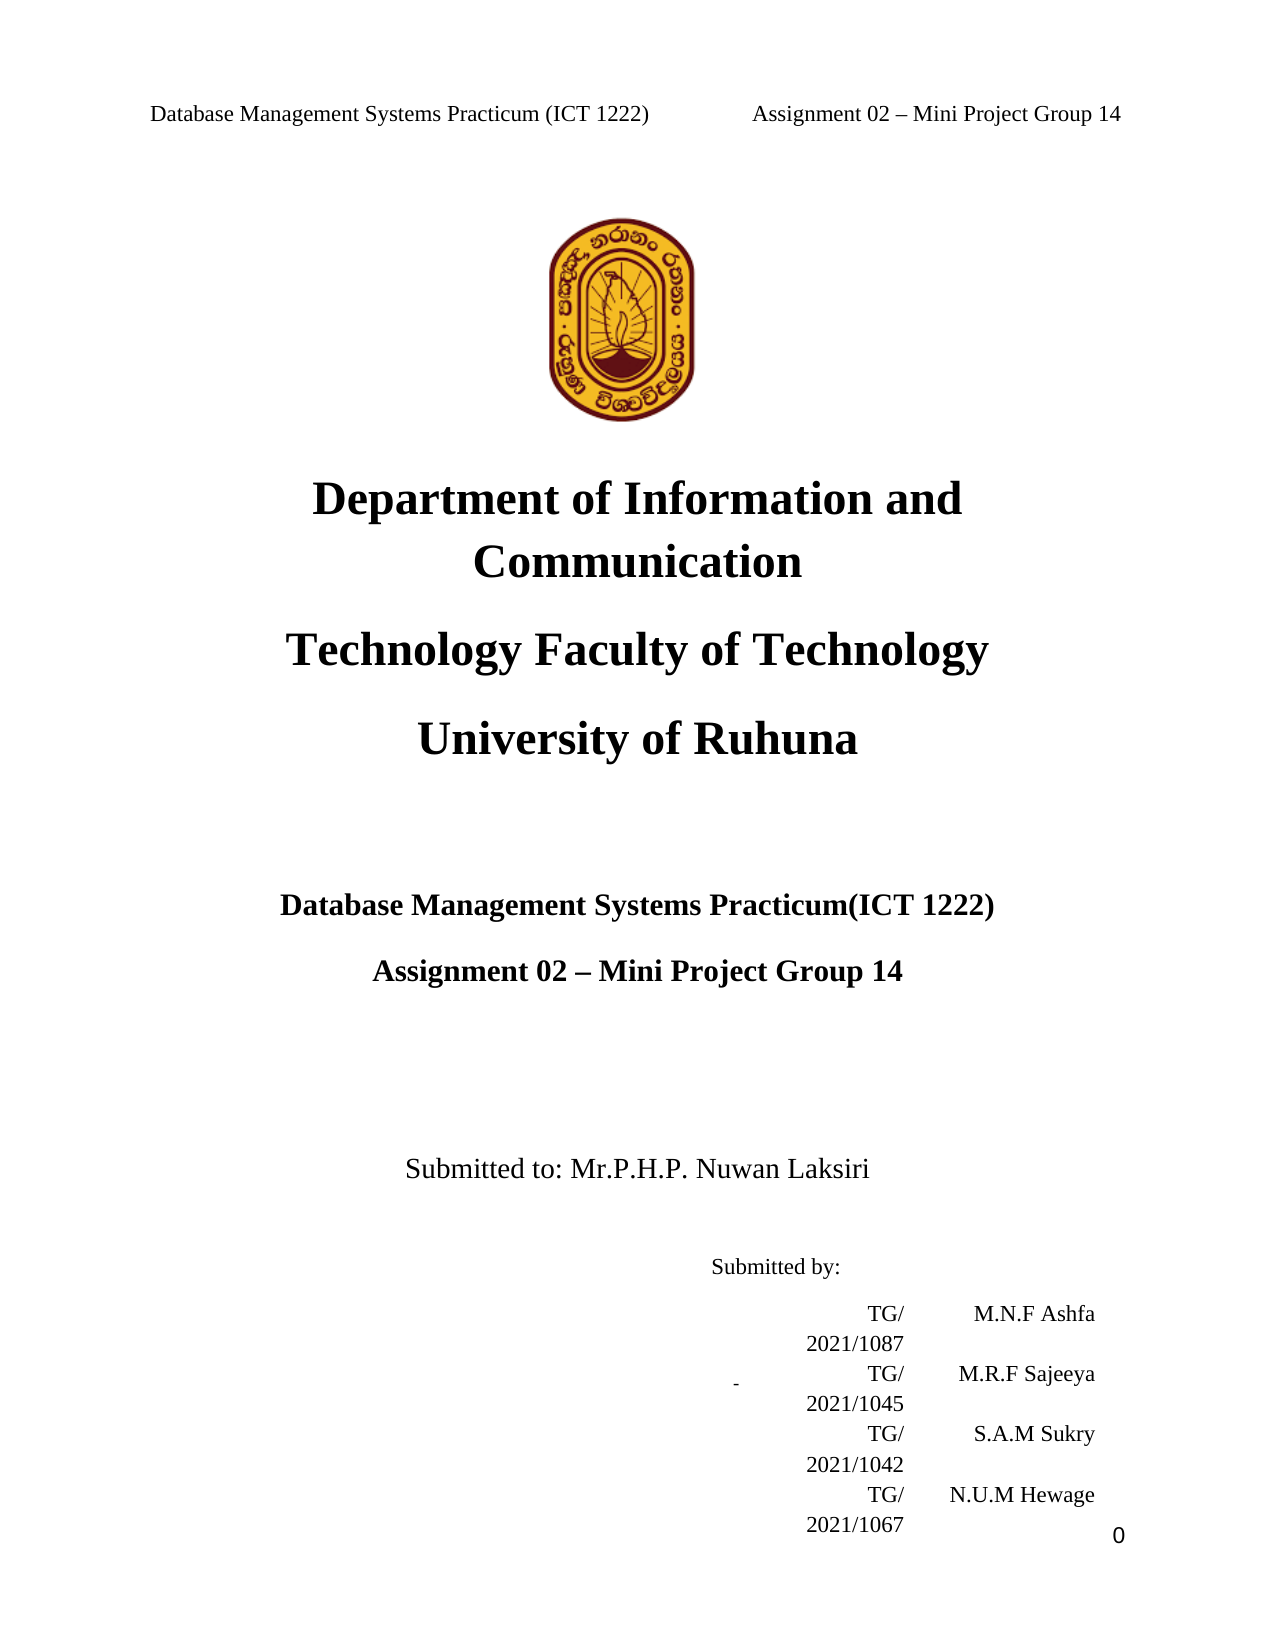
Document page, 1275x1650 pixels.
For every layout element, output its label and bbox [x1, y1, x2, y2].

picture [435, 207, 841, 441]
